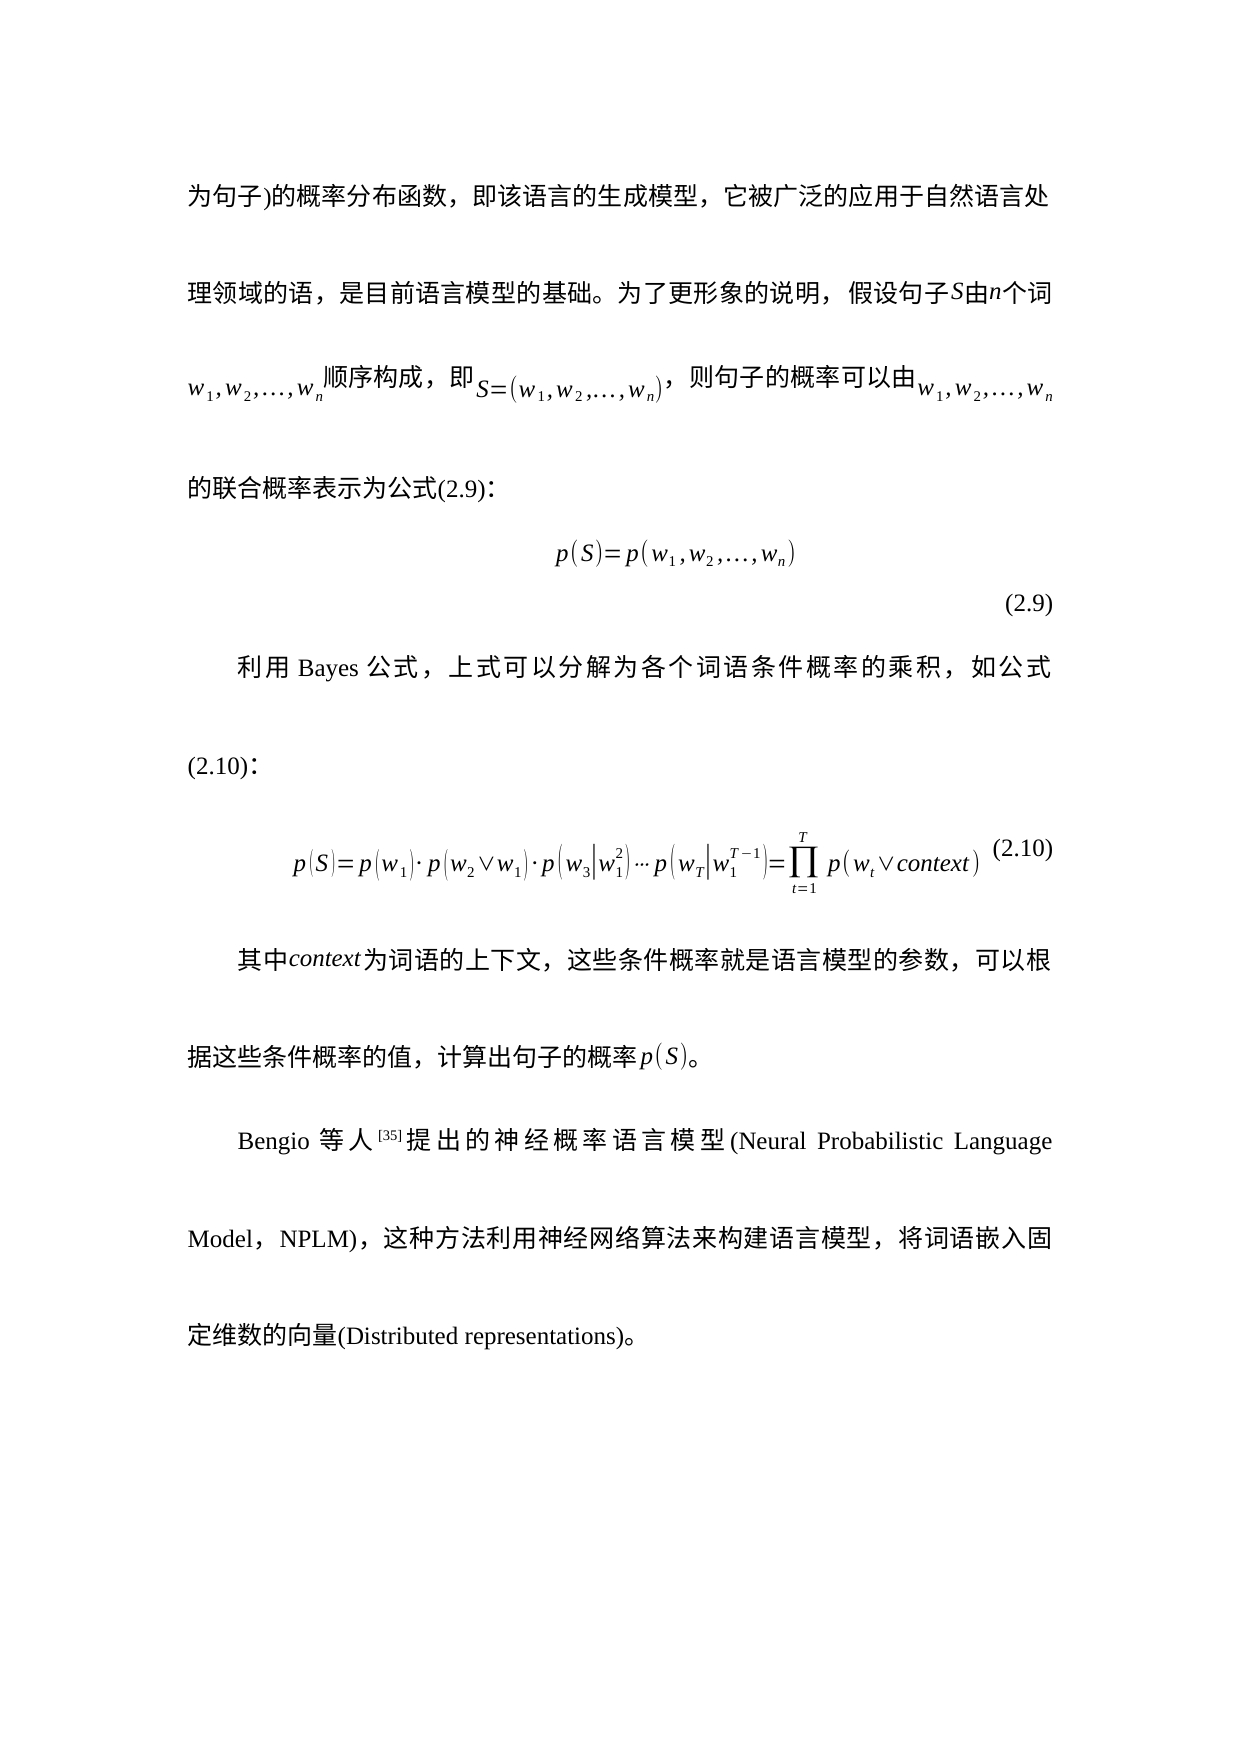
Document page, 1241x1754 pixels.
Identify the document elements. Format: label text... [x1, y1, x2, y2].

text Bengio等人[35]提出的神经概率语言模型(Neural Probabilistic Language Model，NPLM)，这种方法利用神经网络算法来构建语言模型，将词语嵌入固定维数的向量(Distributed representations)。 [187, 1106, 1053, 1366]
text 其中为词语的上下文，这些条件概率就是语言模型的参数，可以根据这些条件概率的值，计算出句子的概率。 [187, 926, 1053, 1088]
text (2.9) [494, 538, 1053, 619]
text 利用Bayes公式，上式可以分解为各个词语条件概率的乘积，如公式(2.10)： [187, 633, 1053, 796]
text (2.10) [187, 814, 1053, 911]
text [187, 162, 1053, 519]
